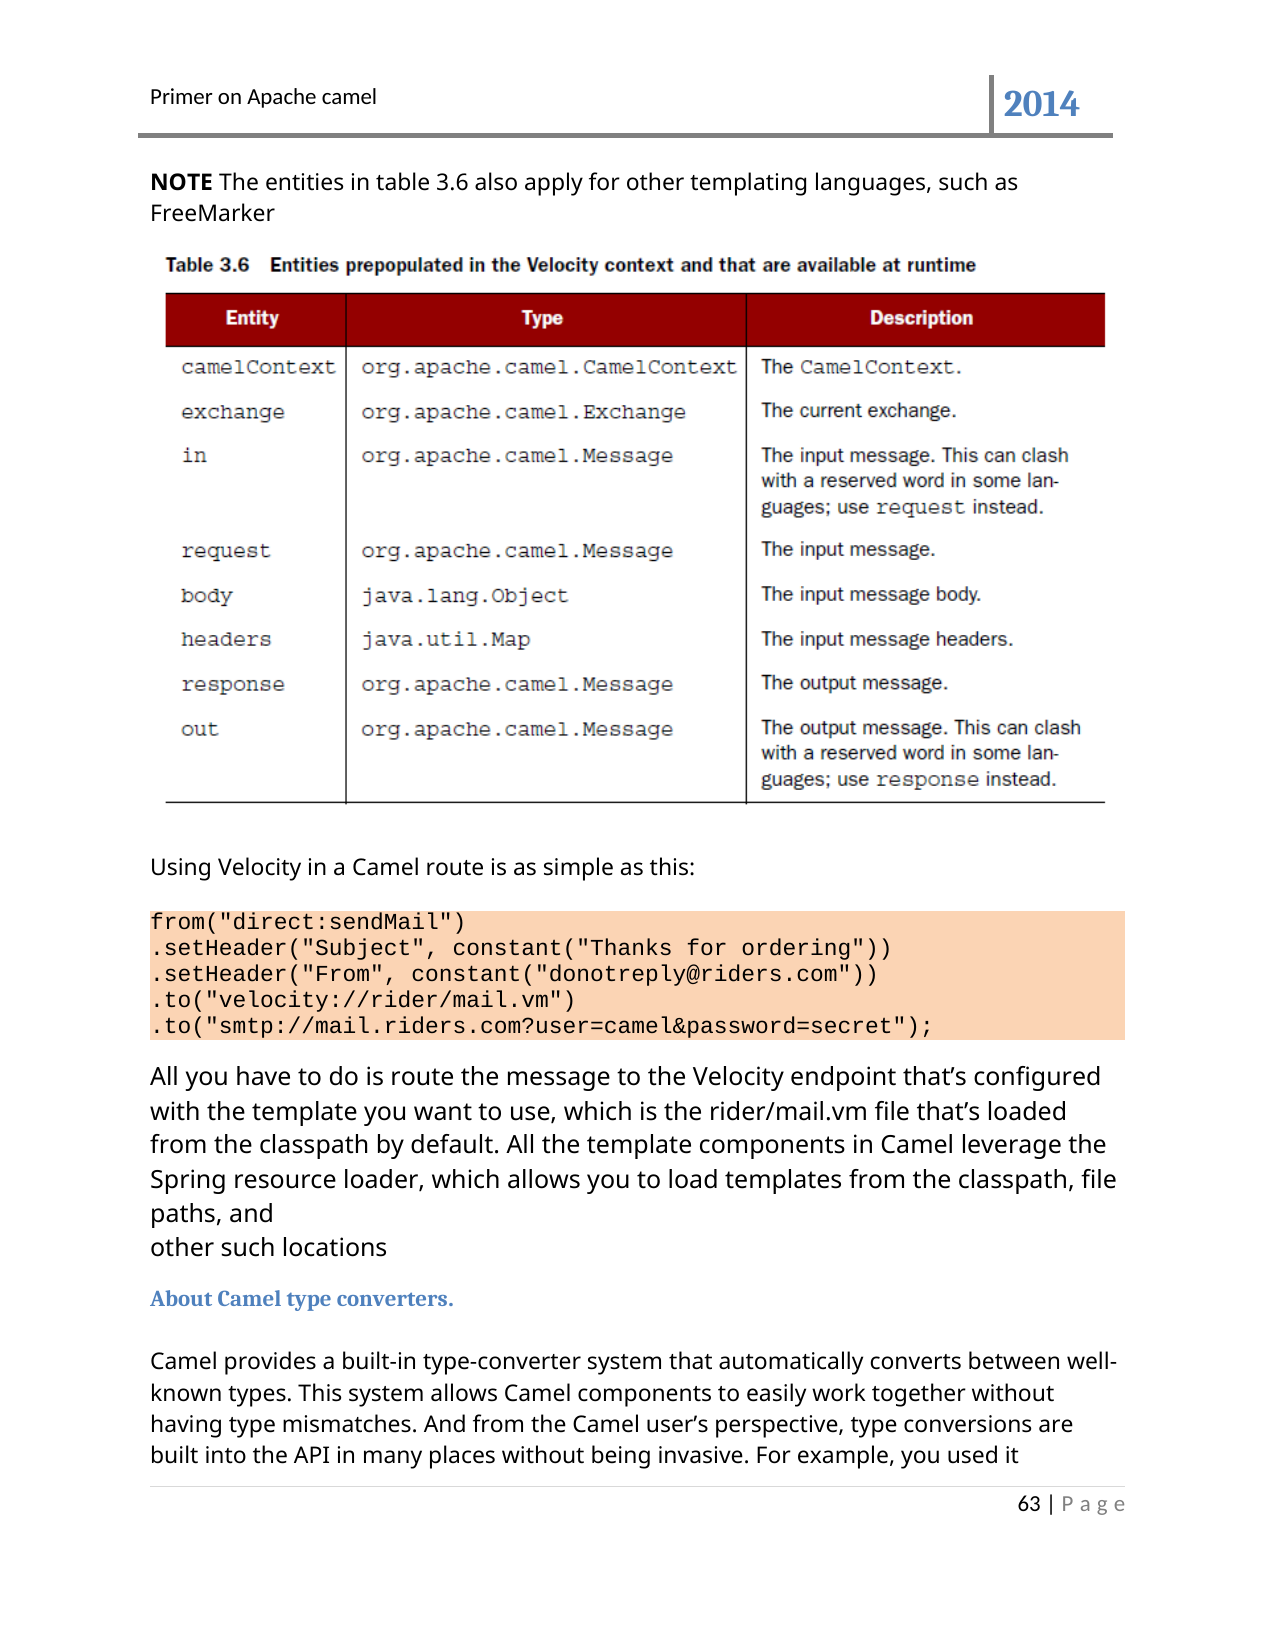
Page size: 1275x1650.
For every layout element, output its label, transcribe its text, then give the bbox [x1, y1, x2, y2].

text .setHeader("From", constant("donotreply@riders.com")) [150, 962, 1125, 988]
text Camel provides a built-in type-converter system that automatically converts between well-known types. This system allows Camel components to easily work together without having type mismatches. And from the Camel user’s perspective, type conversions are built into the API in many places without being invasive. For example, you used it [150, 1345, 1125, 1470]
subtitle About Camel type converters. [150, 1284, 1125, 1313]
text other such locations [150, 1229, 1125, 1263]
text .to("velocity://rider/mail.vm") [150, 988, 1125, 1014]
text NOTE The entities in table 3.6 also apply for other templating languages, such as FreeMarker [150, 166, 1125, 228]
text All you have to do is route the message to the Velocity endpoint that’s configured with the template you want to use, which is the rider/mail.vm file that’s loaded from the classpath by default. All the template components in Camel leverage the Spring resource loader, which allows you to load templates from the classpath, file paths, and [150, 1059, 1125, 1229]
text from("direct:sendMail") [150, 911, 1125, 936]
text Using Velocity in a Camel route is as simple as this: [150, 851, 1125, 882]
text .to("smtp://mail.riders.com?user=camel&password=secret"); [150, 1014, 1125, 1040]
picture [150, 256, 1125, 823]
text .setHeader("Subject", constant("Thanks for ordering")) [150, 936, 1125, 962]
